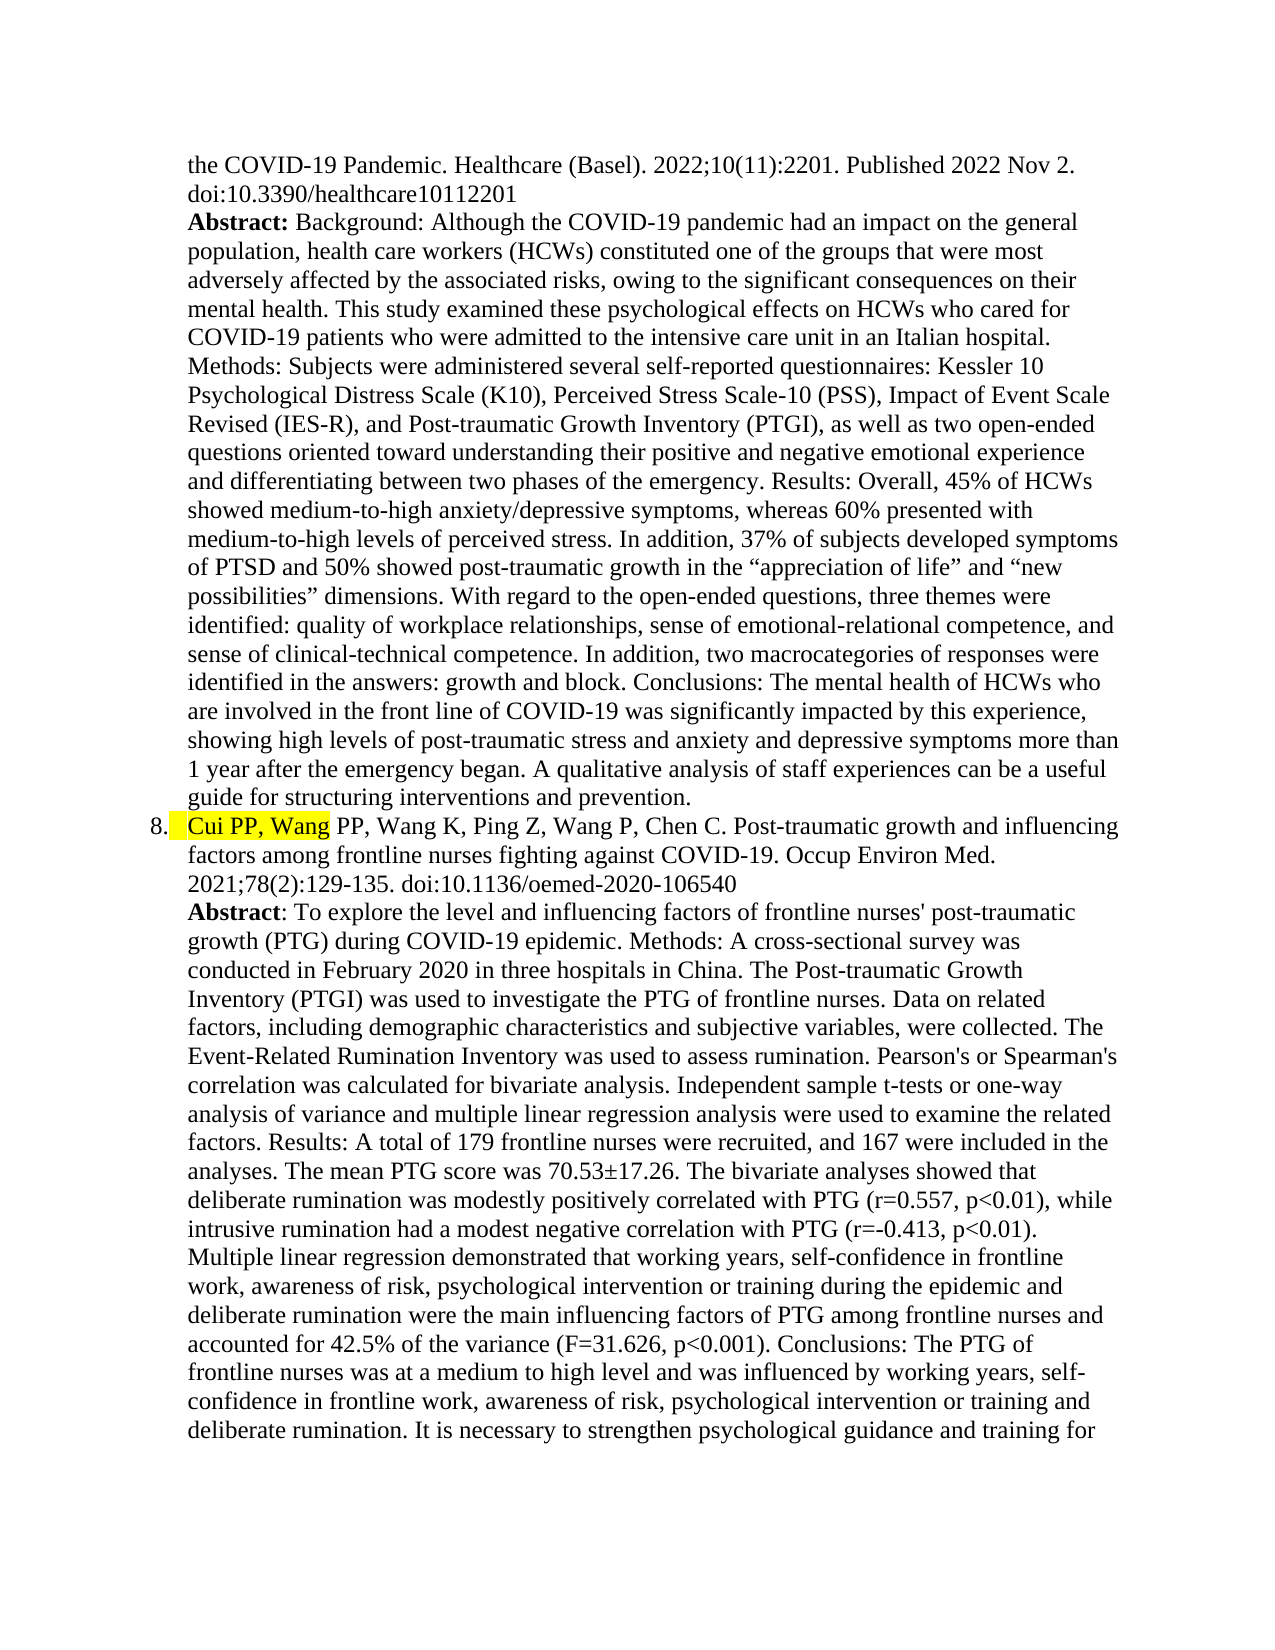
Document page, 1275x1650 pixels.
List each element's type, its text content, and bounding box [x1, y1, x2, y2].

list Cui PP, Wang PP, Wang K, Ping Z, Wang P, Chen C. Post-traumatic growth and influencing factors among frontline nurses fighting against COVID-19. Occup Environ Med. 2021;78(2):129-135. doi:10.1136/oemed-2020-106540 [150, 811, 1125, 897]
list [187, 897, 1125, 1444]
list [150, 150, 1125, 207]
text Abstract: Background: Although the COVID-19 pandemic had an impact on the general population, health care workers (HCWs) constituted one of the groups that were most adversely affected by the associated risks, owing to the significant consequences on their mental health. This study examined these psychological effects on HCWs who cared for COVID-19 patients who were admitted to the intensive care unit in an Italian hospital. Methods: Subjects were administered several self-reported questionnaires: Kessler 10 Psychological Distress Scale (K10), Perceived Stress Scale-10 (PSS), Impact of Event Scale Revised (IES-R), and Post-traumatic Growth Inventory (PTGI), as well as two open-ended questions oriented toward understanding their positive and negative emotional experience and differentiating between two phases of the emergency. Results: Overall, 45% of HCWs showed medium-to-high anxiety/depressive symptoms, whereas 60% presented with medium-to-high levels of perceived stress. In addition, 37% of subjects developed symptoms of PTSD and 50% showed post-traumatic growth in the “appreciation of life” and “new possibilities” dimensions. With regard to the open-ended questions, three themes were identified: quality of workplace relationships, sense of emotional-relational competence, and sense of clinical-technical competence. In addition, two macrocategories of responses were identified in the answers: growth and block. Conclusions: The mental health of HCWs who are involved in the front line of COVID-19 was significantly impacted by this experience, showing high levels of post-traumatic stress and anxiety and depressive symptoms more than 1 year after the emergency began. A qualitative analysis of staff experiences can be a useful guide for structuring interventions and prevention. [187, 207, 1125, 811]
